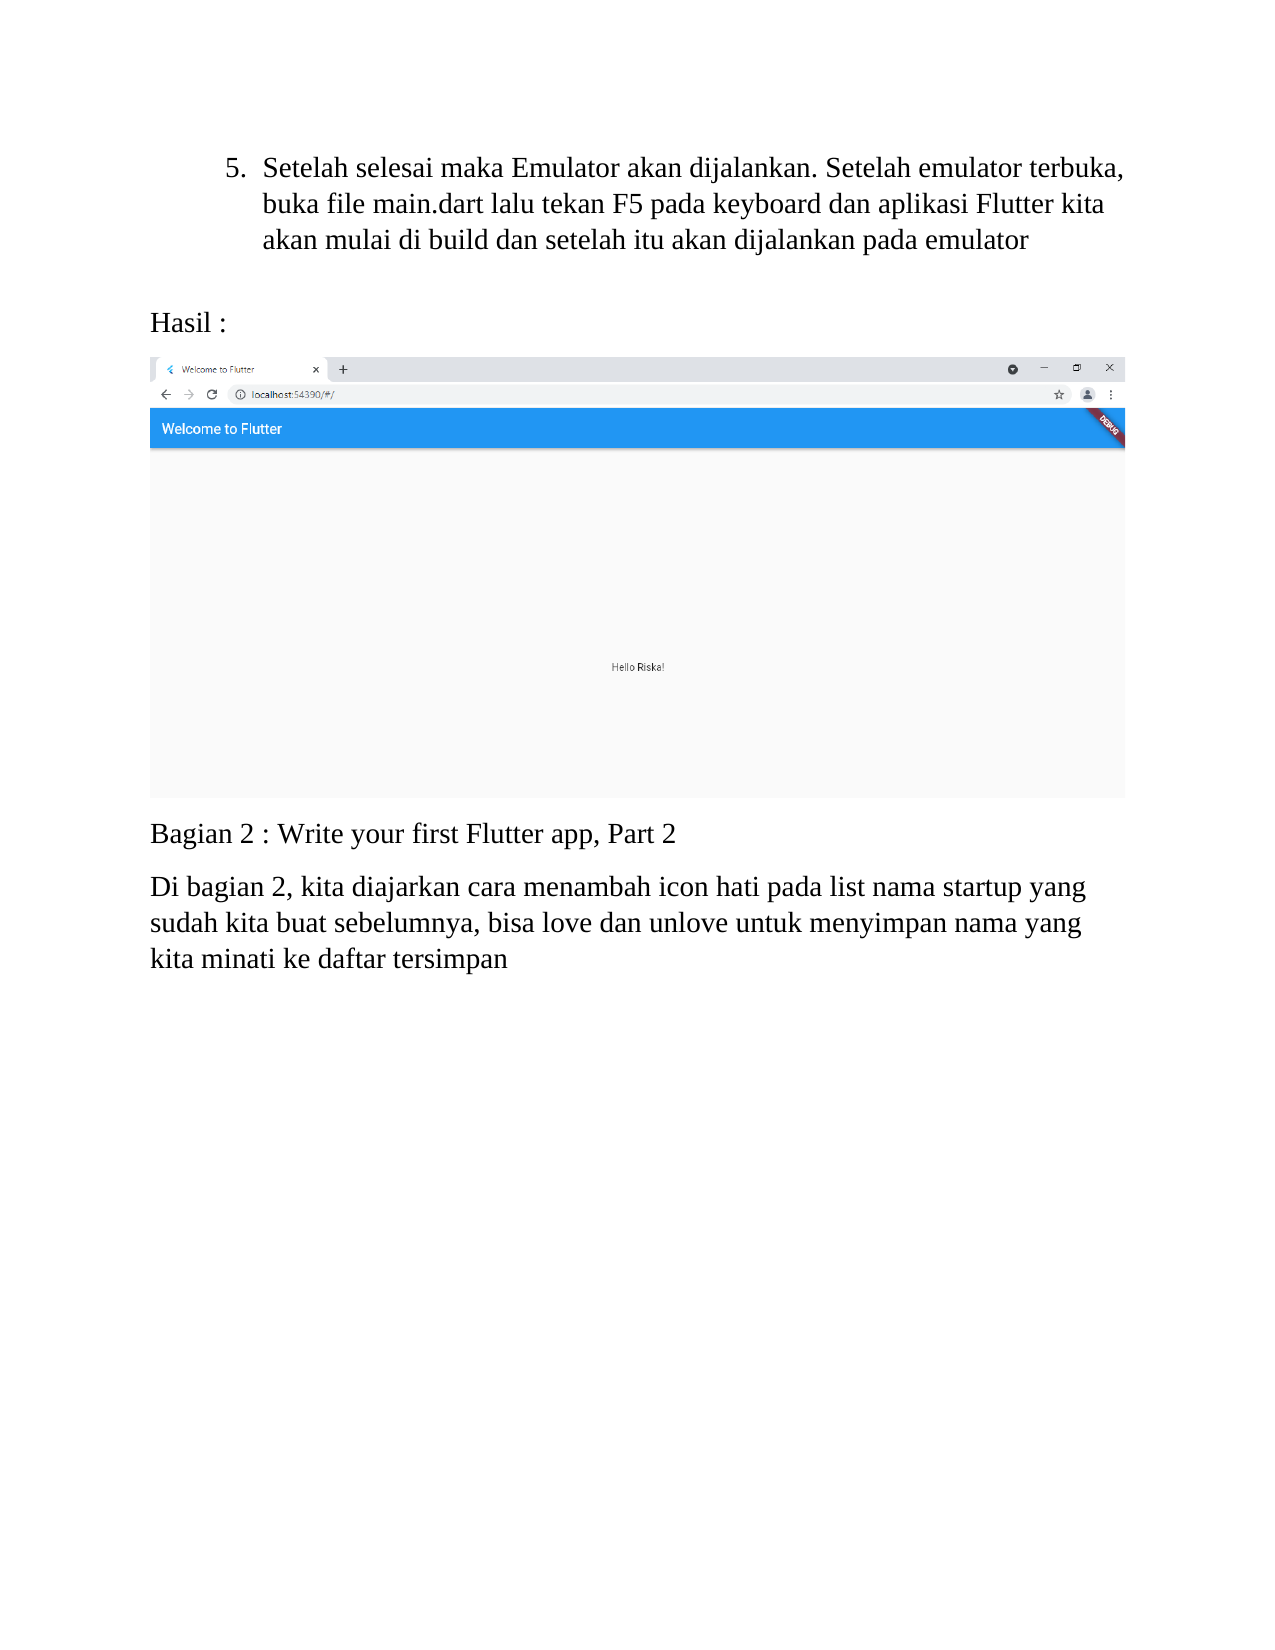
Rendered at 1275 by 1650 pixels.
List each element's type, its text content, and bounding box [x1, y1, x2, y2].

picture [150, 357, 1125, 798]
text Di bagian 2, kita diajarkan cara menambah icon hati pada list nama startup yang sudah kita buat sebelumnya, bisa love dan unlove untuk menyimpan nama yang kita minati ke daftar tersimpan [150, 869, 1125, 975]
text Bagian 2 : Write your first Flutter app, Part 2 [150, 816, 1125, 850]
text Hasil : [150, 305, 1125, 338]
list Setelah selesai maka Emulator akan dijalankan. Setelah emulator terbuka, buka file main.dart lalu tekan F5 pada keyboard dan aplikasi Flutter kita akan mulai di build dan setelah itu akan dijalankan pada emulator [225, 150, 1125, 286]
